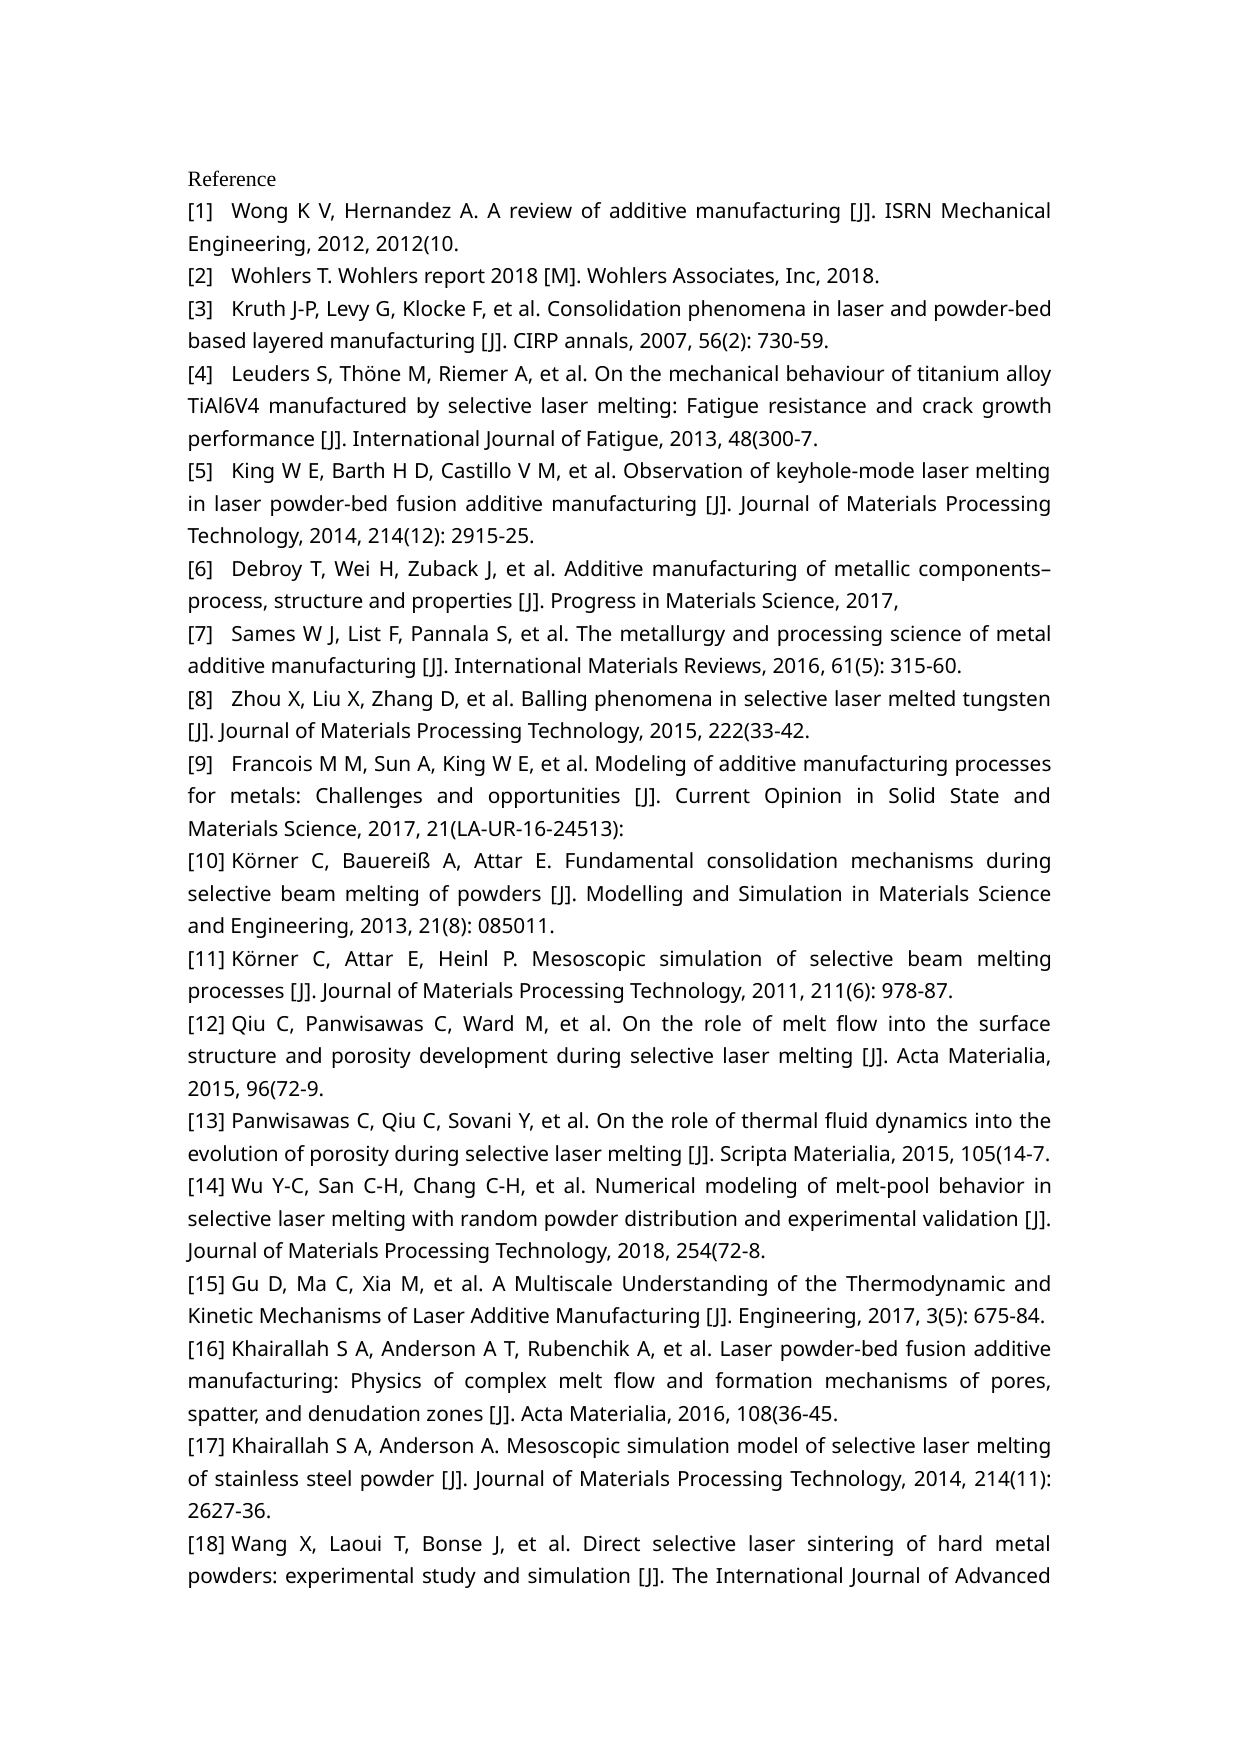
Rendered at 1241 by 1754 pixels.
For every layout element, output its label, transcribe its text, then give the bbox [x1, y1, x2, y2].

text [4] Leuders S, Thöne M, Riemer A, et al. On the mechanical behaviour of titanium alloy TiAl6V4 manufactured by selective laser melting: Fatigue resistance and crack growth performance [J]. International Journal of Fatigue, 2013, 48(300-7. [187, 357, 1053, 454]
text [17] Khairallah S A, Anderson A. Mesoscopic simulation model of selective laser melting of stainless steel powder [J]. Journal of Materials Processing Technology, 2014, 214(11): 2627-36. [187, 1429, 1053, 1527]
text [2] Wohlers T. Wohlers report 2018 [M]. Wohlers Associates, Inc, 2018. [187, 259, 1053, 292]
text [11] Körner C, Attar E, Heinl P. Mesoscopic simulation of selective beam melting processes [J]. Journal of Materials Processing Technology, 2011, 211(6): 978-87. [187, 942, 1053, 1007]
text [7] Sames W J, List F, Pannala S, et al. The metallurgy and processing science of metal additive manufacturing [J]. International Materials Reviews, 2016, 61(5): 315-60. [187, 617, 1053, 682]
text [5] King W E, Barth H D, Castillo V M, et al. Observation of keyhole-mode laser melting in laser powder-bed fusion additive manufacturing [J]. Journal of Materials Processing Technology, 2014, 214(12): 2915-25. [187, 454, 1053, 552]
text [8] Zhou X, Liu X, Zhang D, et al. Balling phenomena in selective laser melted tungsten [J]. Journal of Materials Processing Technology, 2015, 222(33-42. [187, 682, 1053, 747]
text [6] Debroy T, Wei H, Zuback J, et al. Additive manufacturing of metallic components–process, structure and properties [J]. Progress in Materials Science, 2017, [187, 552, 1053, 617]
text Reference [187, 162, 1053, 194]
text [187, 1527, 1053, 1592]
text [9] Francois M M, Sun A, King W E, et al. Modeling of additive manufacturing processes for metals: Challenges and opportunities [J]. Current Opinion in Solid State and Materials Science, 2017, 21(LA-UR-16-24513): [187, 747, 1053, 844]
text [13] Panwisawas C, Qiu C, Sovani Y, et al. On the role of thermal fluid dynamics into the evolution of porosity during selective laser melting [J]. Scripta Materialia, 2015, 105(14-7. [187, 1104, 1053, 1169]
text [1] Wong K V, Hernandez A. A review of additive manufacturing [J]. ISRN Mechanical Engineering, 2012, 2012(10. [187, 194, 1053, 259]
text [15] Gu D, Ma C, Xia M, et al. A Multiscale Understanding of the Thermodynamic and Kinetic Mechanisms of Laser Additive Manufacturing [J]. Engineering, 2017, 3(5): 675-84. [187, 1267, 1053, 1332]
text [12] Qiu C, Panwisawas C, Ward M, et al. On the role of melt flow into the surface structure and porosity development during selective laser melting [J]. Acta Materialia, 2015, 96(72-9. [187, 1007, 1053, 1104]
text [14] Wu Y-C, San C-H, Chang C-H, et al. Numerical modeling of melt-pool behavior in selective laser melting with random powder distribution and experimental validation [J]. Journal of Materials Processing Technology, 2018, 254(72-8. [187, 1169, 1053, 1267]
text [16] Khairallah S A, Anderson A T, Rubenchik A, et al. Laser powder-bed fusion additive manufacturing: Physics of complex melt flow and formation mechanisms of pores, spatter, and denudation zones [J]. Acta Materialia, 2016, 108(36-45. [187, 1332, 1053, 1429]
text [10] Körner C, Bauereiß A, Attar E. Fundamental consolidation mechanisms during selective beam melting of powders [J]. Modelling and Simulation in Materials Science and Engineering, 2013, 21(8): 085011. [187, 844, 1053, 942]
text [3] Kruth J-P, Levy G, Klocke F, et al. Consolidation phenomena in laser and powder-bed based layered manufacturing [J]. CIRP annals, 2007, 56(2): 730-59. [187, 292, 1053, 357]
